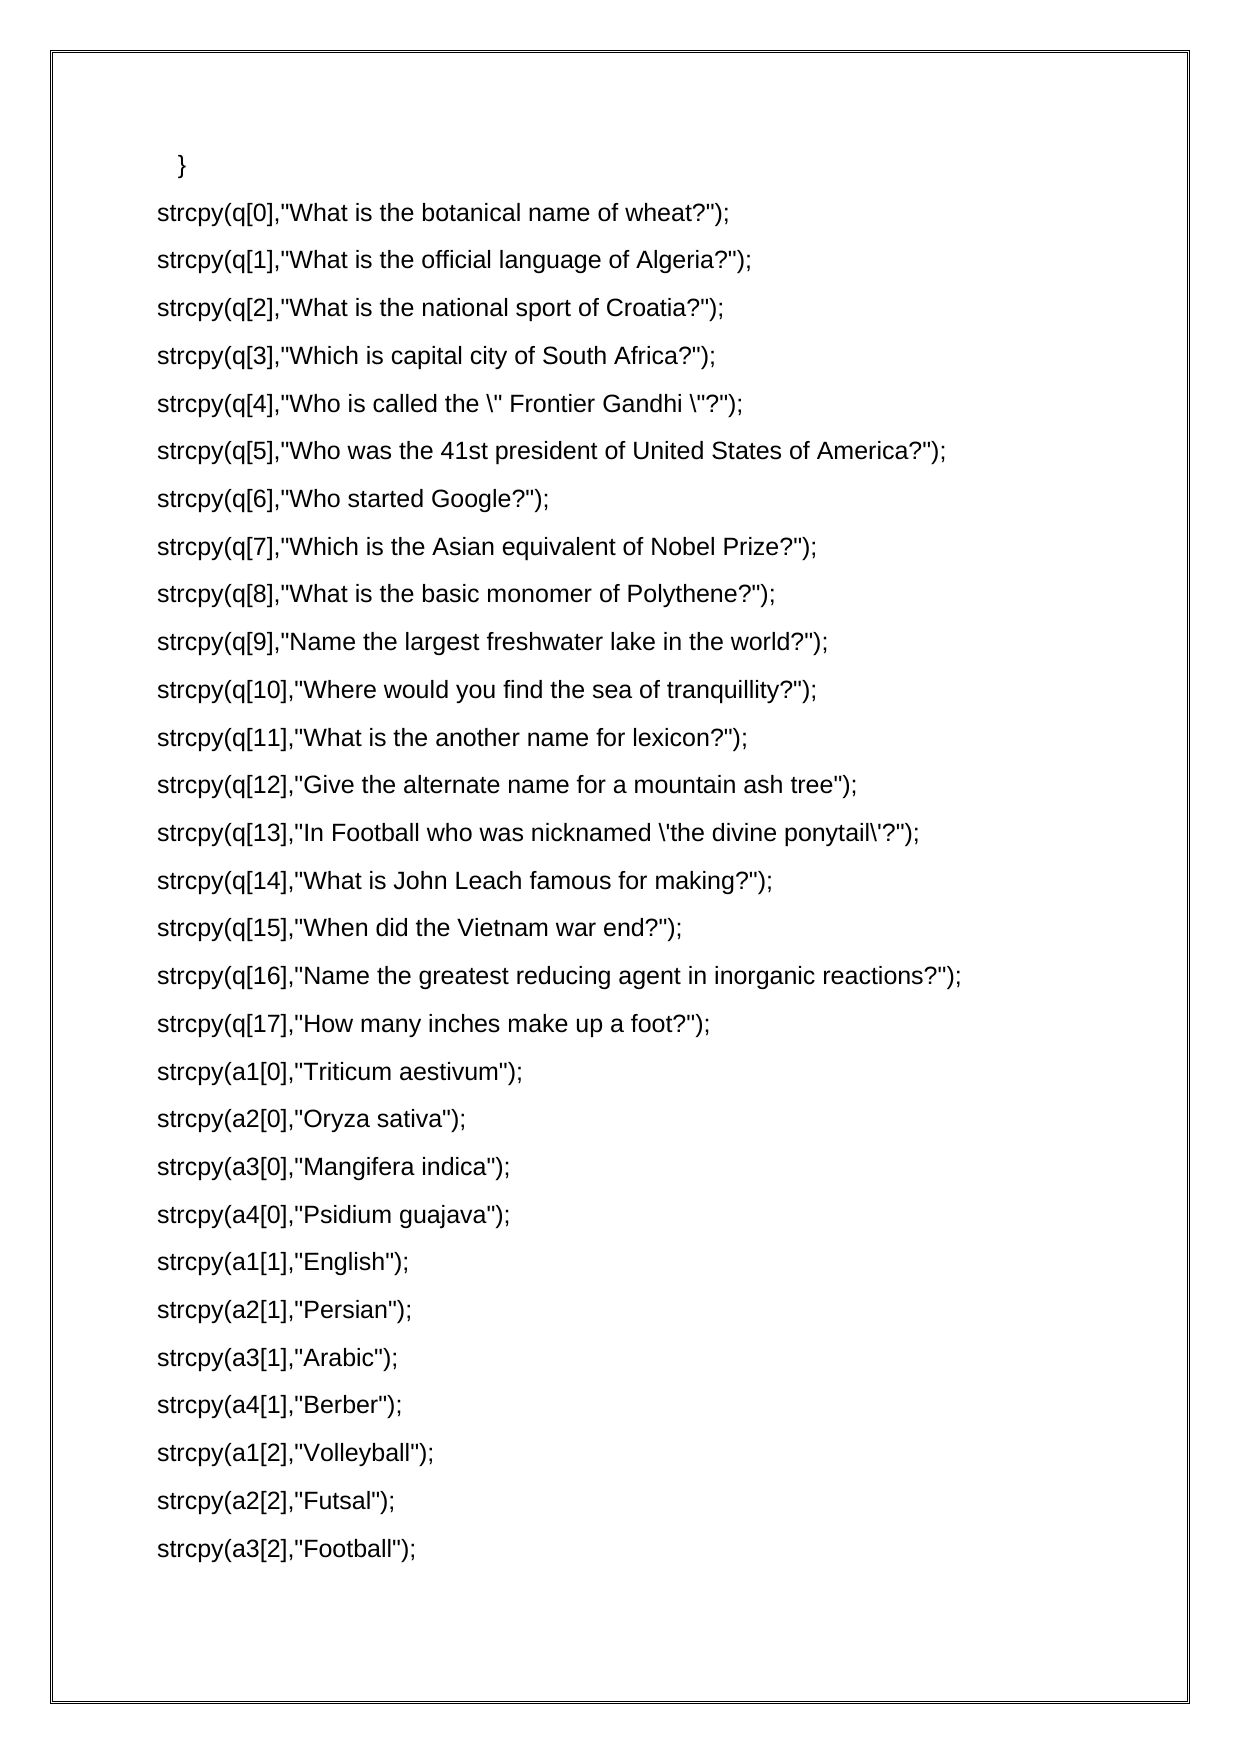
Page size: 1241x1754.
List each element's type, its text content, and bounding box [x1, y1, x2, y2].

text strcpy(q[15],"When did the Vietnam war end?"); [150, 913, 1090, 942]
text strcpy(q[4],"Who is called the \" Frontier Gandhi \"?"); [150, 388, 1090, 417]
text strcpy(q[10],"Where would you find the sea of tranquillity?"); [150, 675, 1090, 703]
text strcpy(a3[1],"Arabic"); [150, 1343, 1090, 1371]
text strcpy(a3[2],"Football"); [150, 1533, 1090, 1562]
text strcpy(a1[2],"Volleyball"); [150, 1438, 1090, 1467]
text strcpy(q[17],"How many inches make up a foot?"); [150, 1009, 1090, 1037]
text strcpy(a1[1],"English"); [150, 1247, 1090, 1276]
text strcpy(q[9],"Name the largest freshwater lake in the world?"); [150, 627, 1090, 656]
text strcpy(q[8],"What is the basic monomer of Polythene?"); [150, 579, 1090, 608]
text strcpy(a2[0],"Oryza sativa"); [150, 1104, 1090, 1133]
text strcpy(a4[0],"Psidium guajava"); [150, 1199, 1090, 1228]
text strcpy(q[6],"Who started Google?"); [150, 484, 1090, 513]
text strcpy(q[5],"Who was the 41st president of United States of America?"); [150, 436, 1090, 465]
text strcpy(q[7],"Which is the Asian equivalent of Nobel Prize?"); [150, 532, 1090, 560]
text strcpy(q[12],"Give the alternate name for a mountain ash tree"); [150, 770, 1090, 799]
text strcpy(q[1],"What is the official language of Algeria?"); [150, 245, 1090, 274]
text strcpy(a3[0],"Mangifera indica"); [150, 1152, 1090, 1181]
text } [150, 150, 1090, 179]
text strcpy(q[2],"What is the national sport of Croatia?"); [150, 293, 1090, 322]
text strcpy(q[13],"In Football who was nicknamed \'the divine ponytail\'?"); [150, 818, 1090, 847]
text strcpy(a4[1],"Berber"); [150, 1390, 1090, 1419]
text strcpy(a2[1],"Persian"); [150, 1295, 1090, 1324]
text strcpy(a2[2],"Futsal"); [150, 1486, 1090, 1514]
text strcpy(q[11],"What is the another name for lexicon?"); [150, 722, 1090, 751]
text strcpy(q[0],"What is the botanical name of wheat?"); [150, 198, 1090, 226]
text strcpy(q[16],"Name the greatest reducing agent in inorganic reactions?"); [150, 961, 1090, 990]
text strcpy(a1[0],"Triticum aestivum"); [150, 1056, 1090, 1085]
text strcpy(q[14],"What is John Leach famous for making?"); [150, 866, 1090, 894]
text strcpy(q[3],"Which is capital city of South Africa?"); [150, 341, 1090, 369]
